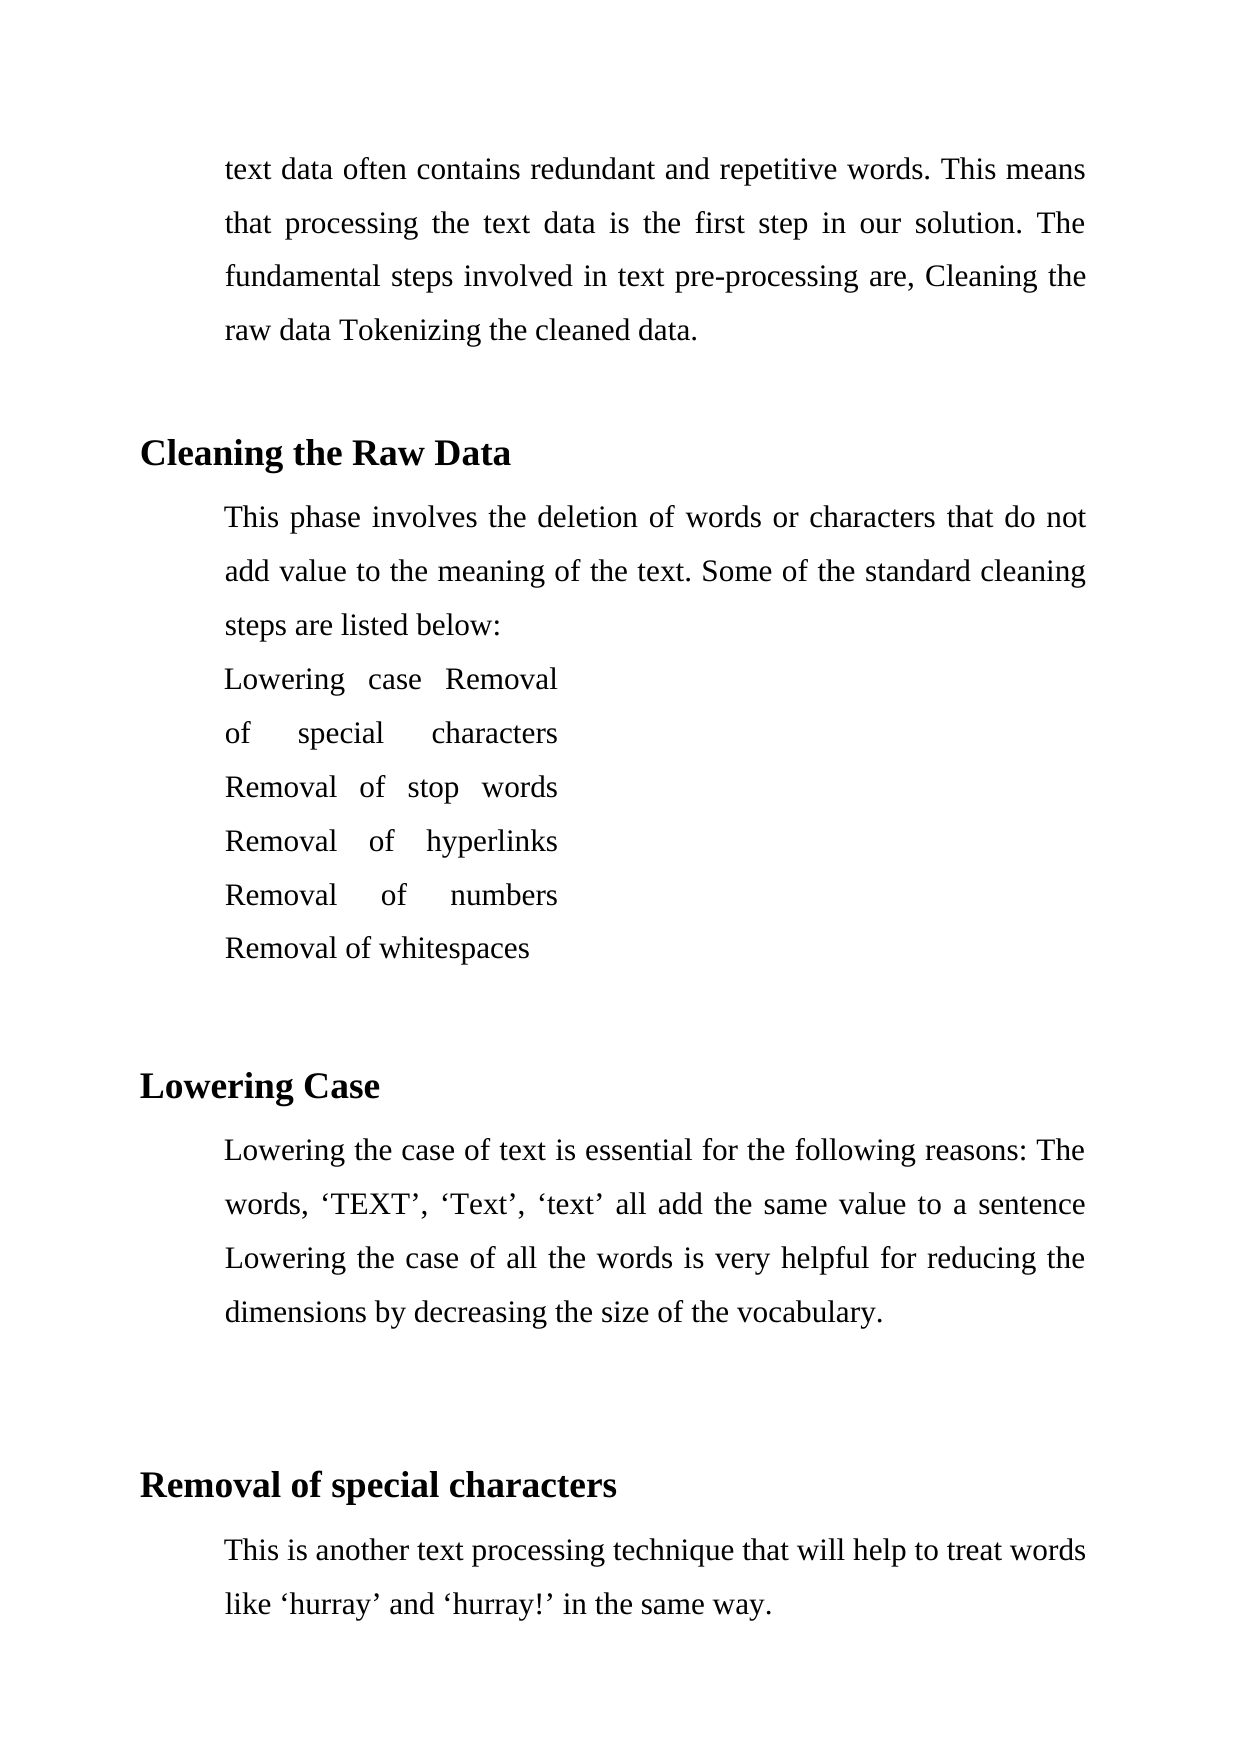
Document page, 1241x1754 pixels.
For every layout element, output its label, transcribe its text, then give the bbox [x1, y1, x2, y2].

subtitle Removal of special characters [139, 1463, 1024, 1506]
text Lowering case Removal of special characters Removal of stop words Removal of hyperlinks Removal of numbers Removal of whitespaces [223, 660, 558, 966]
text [223, 150, 1087, 347]
subtitle Cleaning the Raw Data [139, 430, 1024, 473]
subtitle Lowering Case [139, 1063, 1024, 1106]
text Lowering the case of text is essential for the following reasons: The words, ‘TEXT’, ‘Text’, ‘text’ all add the same value to a sentence Lowering the case of all the words is very helpful for reducing the dimensions by decreasing the size of the vocabulary. [223, 1131, 1087, 1329]
text This is another text processing technique that will help to treat words like ‘hurray’ and ‘hurray!’ in the same way. [223, 1531, 1087, 1621]
text This phase involves the deletion of words or characters that do not add value to the meaning of the text. Some of the standard cleaning steps are listed below: [223, 498, 1087, 642]
